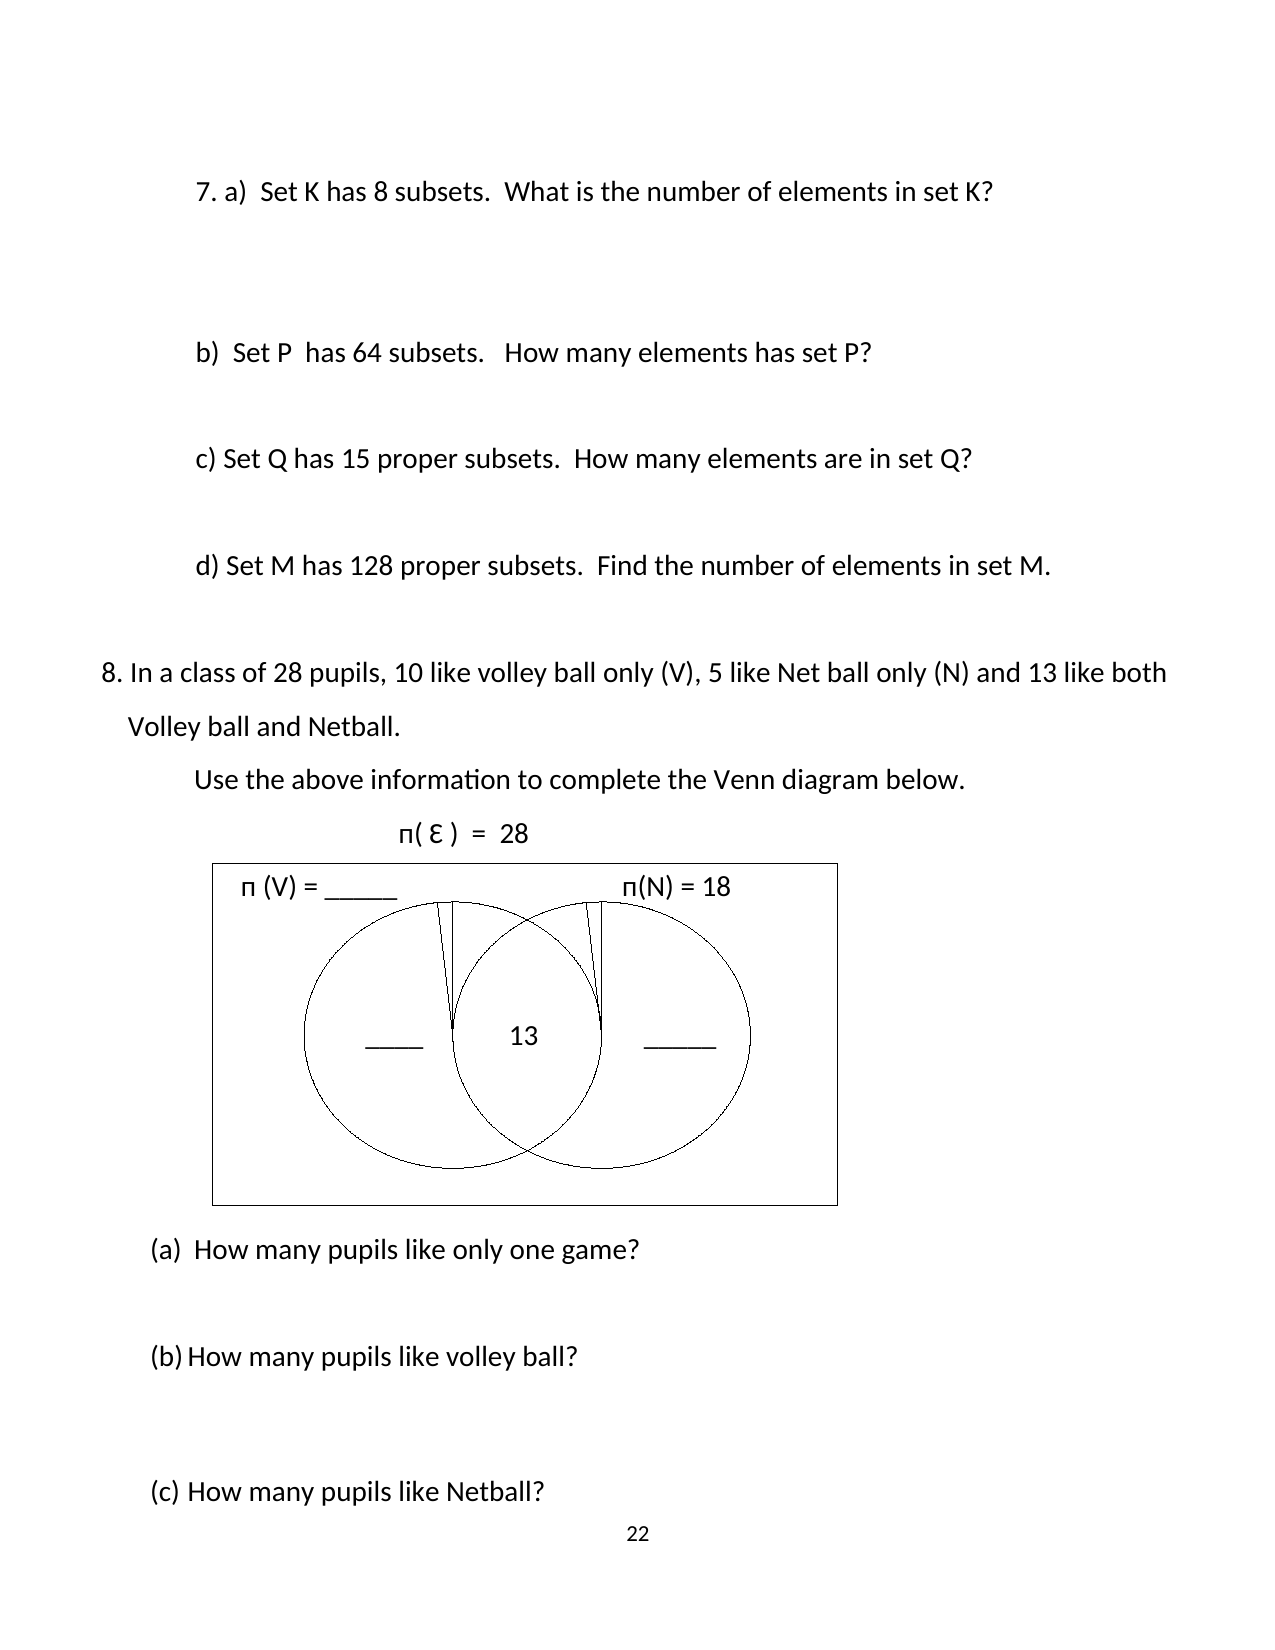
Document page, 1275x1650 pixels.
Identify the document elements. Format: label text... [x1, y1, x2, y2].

list ____ 13 _____ [187, 1017, 1200, 1053]
list How many pupils like volley ball? [150, 1338, 1200, 1373]
list c) Set Q has 15 proper subsets. How many elements are in set Q? [195, 441, 1200, 476]
list How many pupils like Netball? [150, 1473, 1200, 1508]
list 7. a) Set K has 8 subsets. What is the number of elements in set K? [195, 173, 1200, 209]
list b) Set P has 64 subsets. How many elements has set P? [195, 334, 1200, 369]
list ᴨ (V) = _____ ᴨ(N) = 18 [187, 868, 1200, 904]
text Volley ball and Netball. [75, 708, 1200, 743]
list ᴨ( Ɛ ) = 28 [187, 815, 1200, 850]
list d) Set M has 128 proper subsets. Find the number of elements in set M. [195, 547, 1200, 583]
text 8. In a class of 28 pupils, 10 like volley ball only (V), 5 like Net ball only (N) and 13 like both [75, 654, 1200, 690]
list Use the above information to complete the Venn diagram below. [187, 761, 1200, 797]
list How many pupils like only one game? [150, 1231, 1200, 1266]
